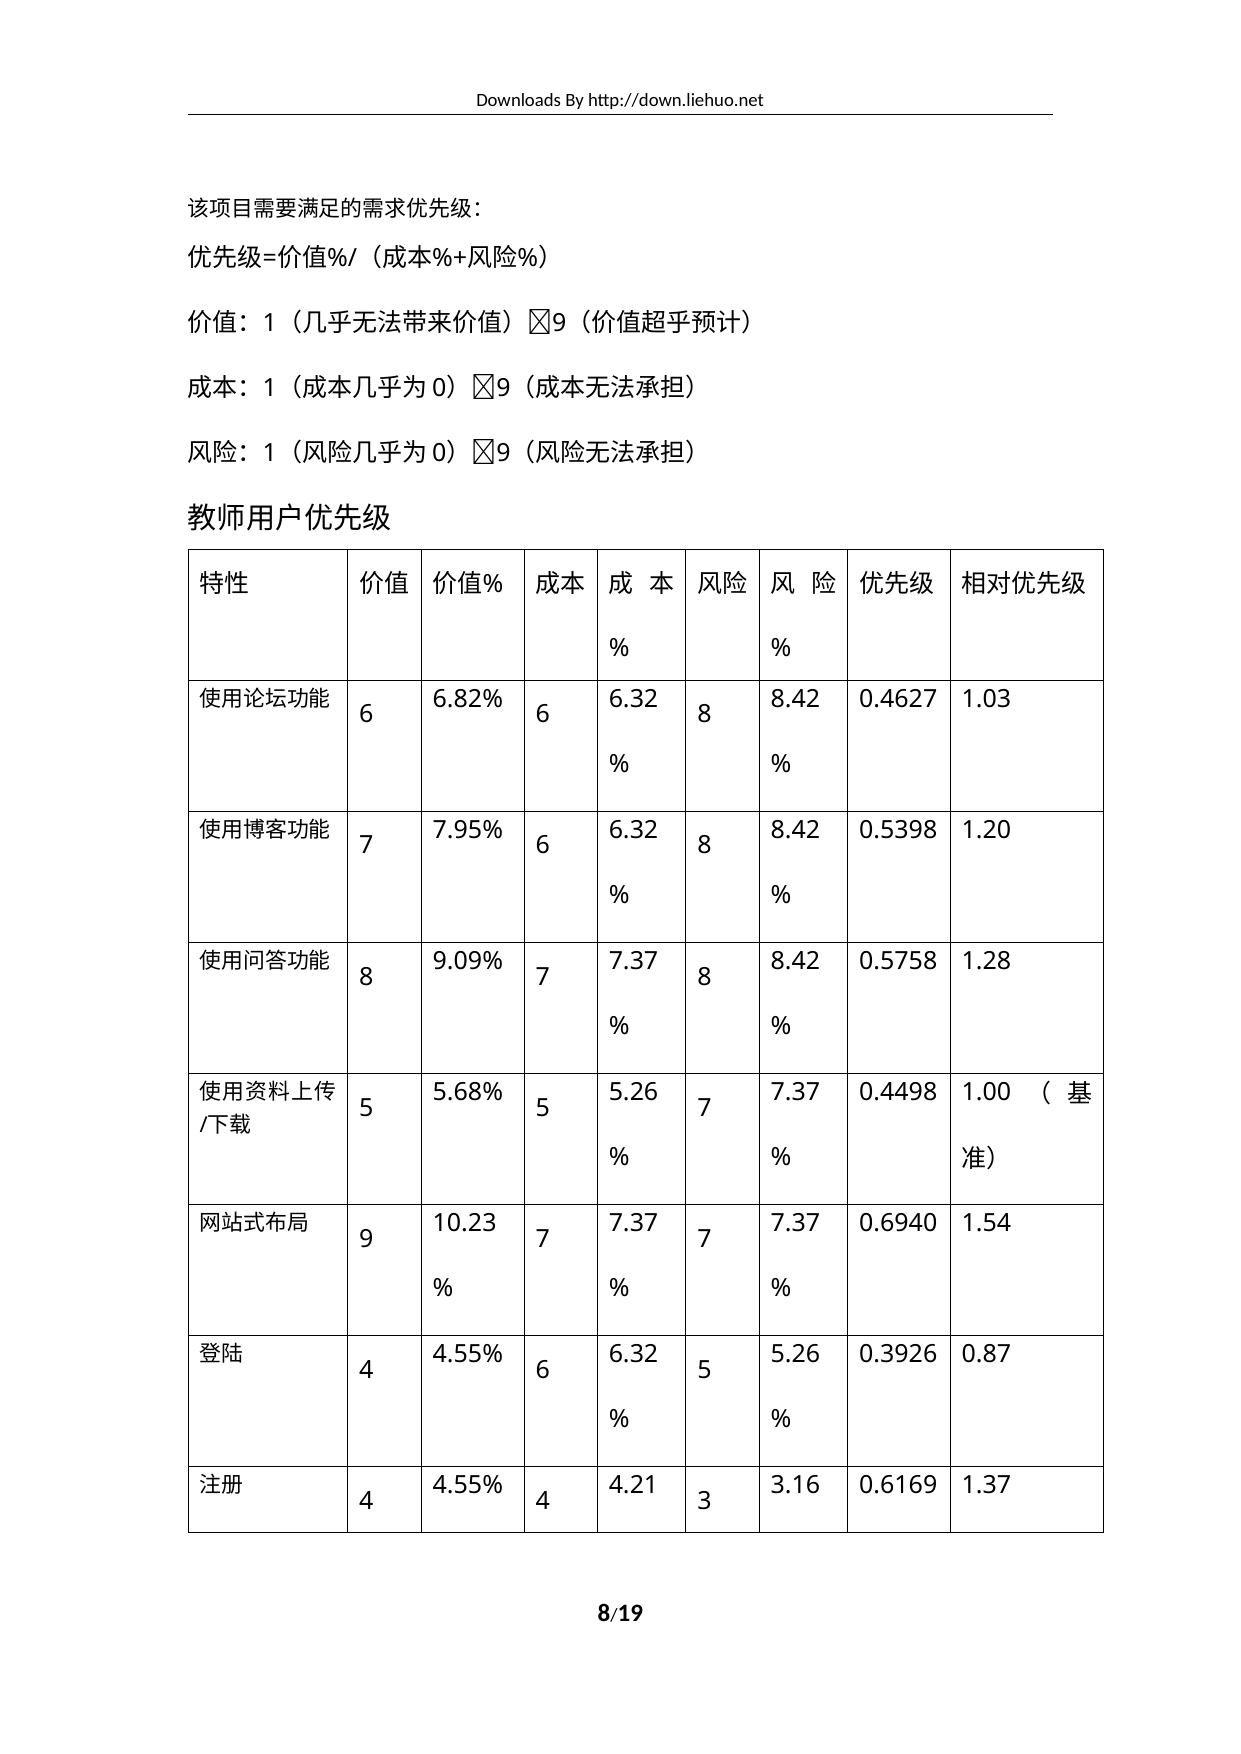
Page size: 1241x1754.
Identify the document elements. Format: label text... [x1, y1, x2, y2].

text 价值：1（几乎无法带来价值）9（价值超乎预计） [187, 288, 1053, 353]
table_cell 登陆 [189, 1336, 347, 1466]
table_cell 0.4498 [848, 1074, 950, 1204]
table_cell 使用论坛功能 [189, 681, 347, 811]
table_cell 5.68% [422, 1074, 524, 1204]
table_cell 6.32% [598, 1336, 685, 1466]
table_cell 6.32% [598, 812, 685, 942]
table_cell 7.37% [760, 1074, 847, 1204]
table_cell 7 [348, 812, 421, 942]
table_cell 4.21% [598, 1467, 685, 1532]
table_cell 5.26% [598, 1074, 685, 1204]
table_cell 使用博客功能 [189, 812, 347, 942]
table_header 相对优先级 [951, 550, 1103, 679]
table_cell 1.28 [951, 943, 1103, 1073]
table_cell 0.6169 [848, 1467, 950, 1532]
table_cell 4 [348, 1336, 421, 1466]
table_header 风险 [686, 550, 759, 679]
table_cell 10.23% [422, 1205, 524, 1335]
table_cell 8 [686, 681, 759, 811]
table_cell 3.16% [760, 1467, 847, 1532]
table_header 价值 [348, 550, 421, 679]
table_cell 9 [348, 1205, 421, 1335]
table_cell 1.37 [951, 1467, 1103, 1532]
table_cell 7 [686, 1205, 759, 1335]
text 教师用户优先级 [187, 483, 994, 548]
table_cell 7 [525, 1205, 597, 1335]
table_cell 7.37% [760, 1205, 847, 1335]
table_cell 6 [348, 681, 421, 811]
table_cell 7.37% [598, 1205, 685, 1335]
table_cell 6 [525, 812, 597, 942]
table_header 成本 [525, 550, 597, 679]
table_cell 使用资料上传/下载 [189, 1074, 347, 1204]
table_cell 网站式布局 [189, 1205, 347, 1335]
text 成本：1（成本几乎为0）9（成本无法承担） [187, 353, 1053, 418]
table_cell 6 [525, 1336, 597, 1466]
text 风险：1（风险几乎为0）9（风险无法承担） [187, 418, 1053, 483]
table_cell 6.82% [422, 681, 524, 811]
table_cell 9.09% [422, 943, 524, 1073]
table_cell 4 [348, 1467, 421, 1532]
table_cell 4.55% [422, 1467, 524, 1532]
table_cell 0.5758 [848, 943, 950, 1073]
table_header 成本% [598, 550, 685, 679]
text 优先级=价值%/（成本%+风险%） [187, 223, 1053, 288]
table_cell 7.95% [422, 812, 524, 942]
table_cell 注册 [189, 1467, 347, 1532]
table_cell 8 [686, 943, 759, 1073]
table_cell 8.42% [760, 812, 847, 942]
table_cell 6 [525, 681, 597, 811]
table_cell 1.54 [951, 1205, 1103, 1335]
table_header 特性 [189, 550, 347, 679]
table_cell 5 [686, 1336, 759, 1466]
text 该项目需要满足的需求优先级： [187, 191, 1053, 223]
table_cell 1.20 [951, 812, 1103, 942]
table_header 风险% [760, 550, 847, 679]
table_cell 3 [686, 1467, 759, 1532]
table_cell 1.03 [951, 681, 1103, 811]
table_cell 4 [525, 1467, 597, 1532]
table_cell 5 [348, 1074, 421, 1204]
table_header 价值% [422, 550, 524, 679]
table_cell 5 [525, 1074, 597, 1204]
table_cell 7.37% [598, 943, 685, 1073]
table_cell 0.3926 [848, 1336, 950, 1466]
table_cell 5.26% [760, 1336, 847, 1466]
table_cell 8.42% [760, 681, 847, 811]
table_cell 0.6940 [848, 1205, 950, 1335]
table_cell 1.00（基准） [951, 1074, 1103, 1204]
table_cell 7 [525, 943, 597, 1073]
table_cell 7 [686, 1074, 759, 1204]
table_cell 6.32% [598, 681, 685, 811]
table_cell 0.5398 [848, 812, 950, 942]
table_cell 8 [686, 812, 759, 942]
table_cell 使用问答功能 [189, 943, 347, 1073]
table_cell 8.42% [760, 943, 847, 1073]
table_cell 4.55% [422, 1336, 524, 1466]
table_cell 0.4627 [848, 681, 950, 811]
table_cell 0.87 [951, 1336, 1103, 1466]
table_header 优先级 [848, 550, 950, 679]
table_cell 8 [348, 943, 421, 1073]
